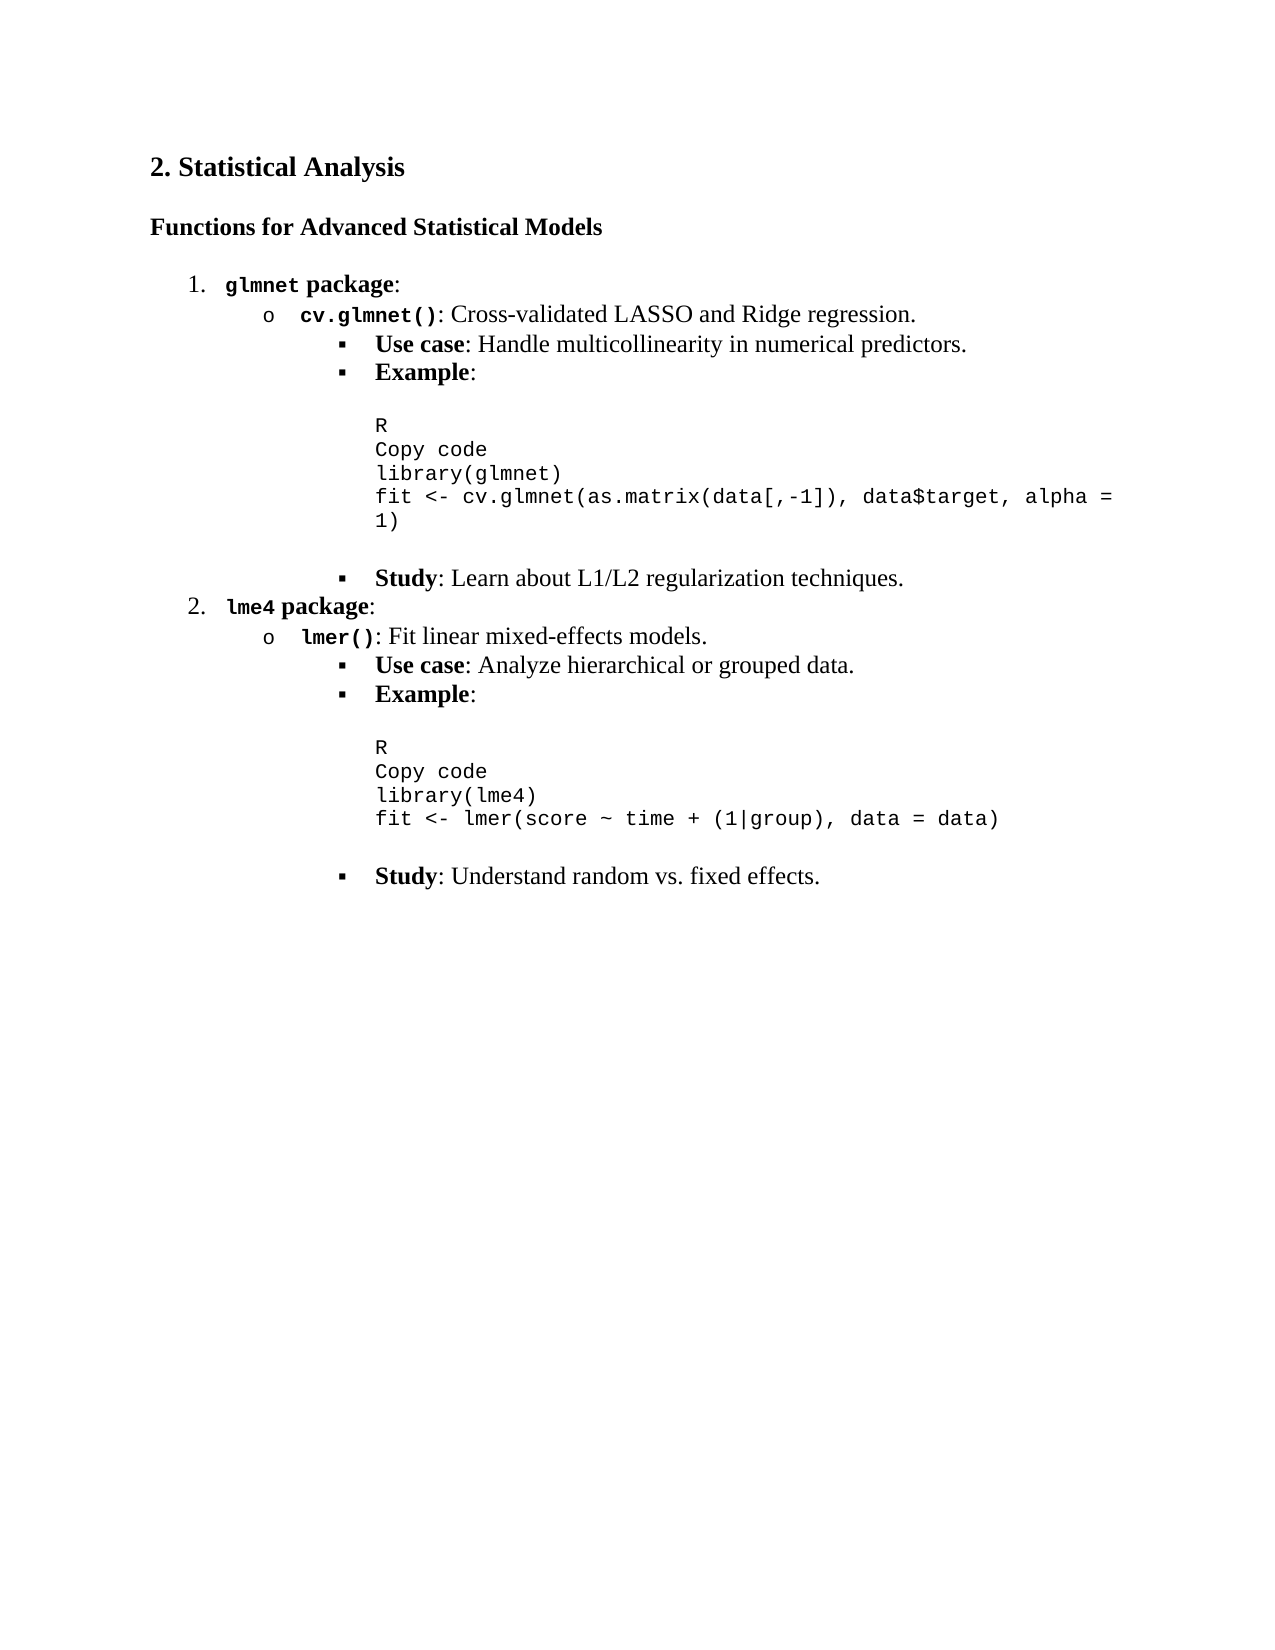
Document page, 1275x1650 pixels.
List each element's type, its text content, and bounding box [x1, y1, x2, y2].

text library(lme4) [375, 784, 1125, 808]
text R [375, 415, 1125, 439]
list lme4 package: [187, 591, 1125, 621]
text fit <- cv.glmnet(as.matrix(data[,-1]), data$target, alpha = 1) [375, 486, 1125, 533]
list Study: Understand random vs. fixed effects. [337, 861, 1125, 890]
text Copy code [375, 439, 1125, 463]
text fit <- lmer(score ~ time + (1|group), data = data) [375, 808, 1125, 832]
list Example: [337, 357, 1125, 386]
text 2. Statistical Analysis [150, 150, 1125, 182]
text library(glmnet) [375, 463, 1125, 486]
list lmer(): Fit linear mixed-effects models. [262, 621, 1125, 651]
list cv.glmnet(): Cross-validated LASSO and Ridge regression. [262, 299, 1125, 329]
text Functions for Advanced Statistical Models [150, 212, 1125, 240]
list Study: Learn about L1/L2 regularization techniques. [337, 563, 1125, 591]
list Example: [337, 679, 1125, 708]
text R [375, 737, 1125, 761]
list Use case: Analyze hierarchical or grouped data. [337, 651, 1125, 679]
list Use case: Handle multicollinearity in numerical predictors. [337, 329, 1125, 357]
text Copy code [375, 761, 1125, 784]
list glmnet package: [187, 269, 1125, 299]
